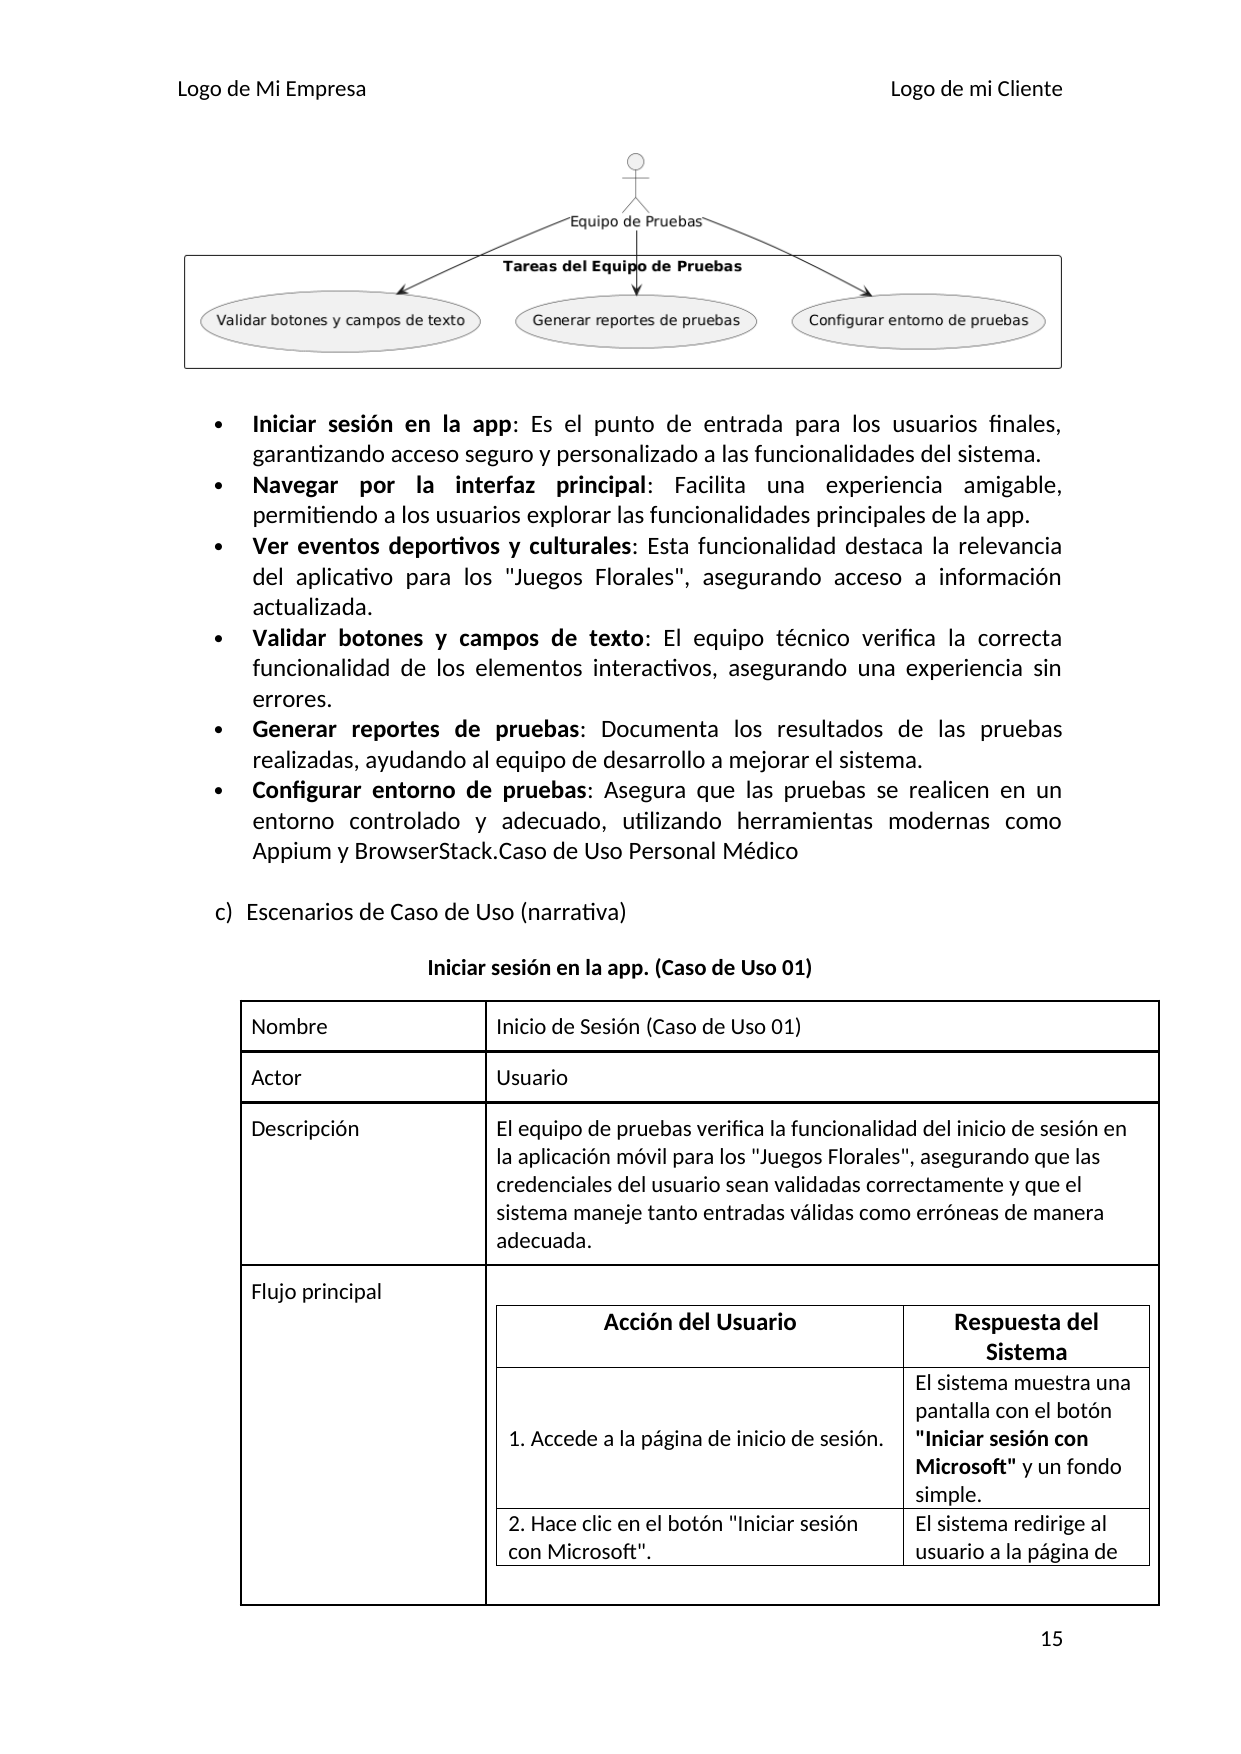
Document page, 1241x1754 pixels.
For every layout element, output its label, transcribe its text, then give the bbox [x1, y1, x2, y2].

table_cell Actor [242, 1053, 485, 1101]
table_cell Usuario [487, 1053, 1158, 1101]
subtitle Escenarios de Caso de Uso (narrativa) [215, 896, 1063, 927]
text Iniciar sesión en la app. (Caso de Uso 01) [177, 953, 1063, 981]
table_cell El equipo de pruebas verifica la funcionalidad del inicio de sesión en la aplicación móvil para los "Juegos Florales", asegurando que las credenciales del usuario sean validadas correctamente y que el sistema maneje tanto entradas válidas como erróneas de manera adecuada. [487, 1104, 1158, 1264]
table_header Inicio de Sesión (Caso de Uso 01) [487, 1002, 1158, 1050]
list Configurar entorno de pruebas: Asegura que las pruebas se realicen en un entorno controlado y adecuado, utilizando herramientas modernas como Appium y BrowserStack.Caso de Uso Personal Médico [215, 774, 1063, 866]
list Generar reportes de pruebas: Documenta los resultados de las pruebas realizadas, ayudando al equipo de desarrollo a mejorar el sistema. [215, 713, 1063, 774]
list Iniciar sesión en la app: Es el punto de entrada para los usuarios finales, garantizando acceso seguro y personalizado a las funcionalidades del sistema. [215, 408, 1063, 469]
table_cell Flujo principal [242, 1266, 485, 1604]
table_cell Descripción [242, 1104, 485, 1264]
picture [177, 147, 1066, 373]
list Navegar por la interfaz principal: Facilita una experiencia amigable, permitiendo a los usuarios explorar las funcionalidades principales de la app. [215, 469, 1063, 530]
list Ver eventos deportivos y culturales: Esta funcionalidad destaca la relevancia del aplicativo para los "Juegos Florales", asegurando acceso a información actualizada. [215, 530, 1063, 622]
table_cell [487, 1266, 1158, 1604]
list Validar botones y campos de texto: El equipo técnico verifica la correcta funcionalidad de los elementos interactivos, asegurando una experiencia sin errores. [215, 622, 1063, 713]
table_header Nombre [242, 1002, 485, 1050]
